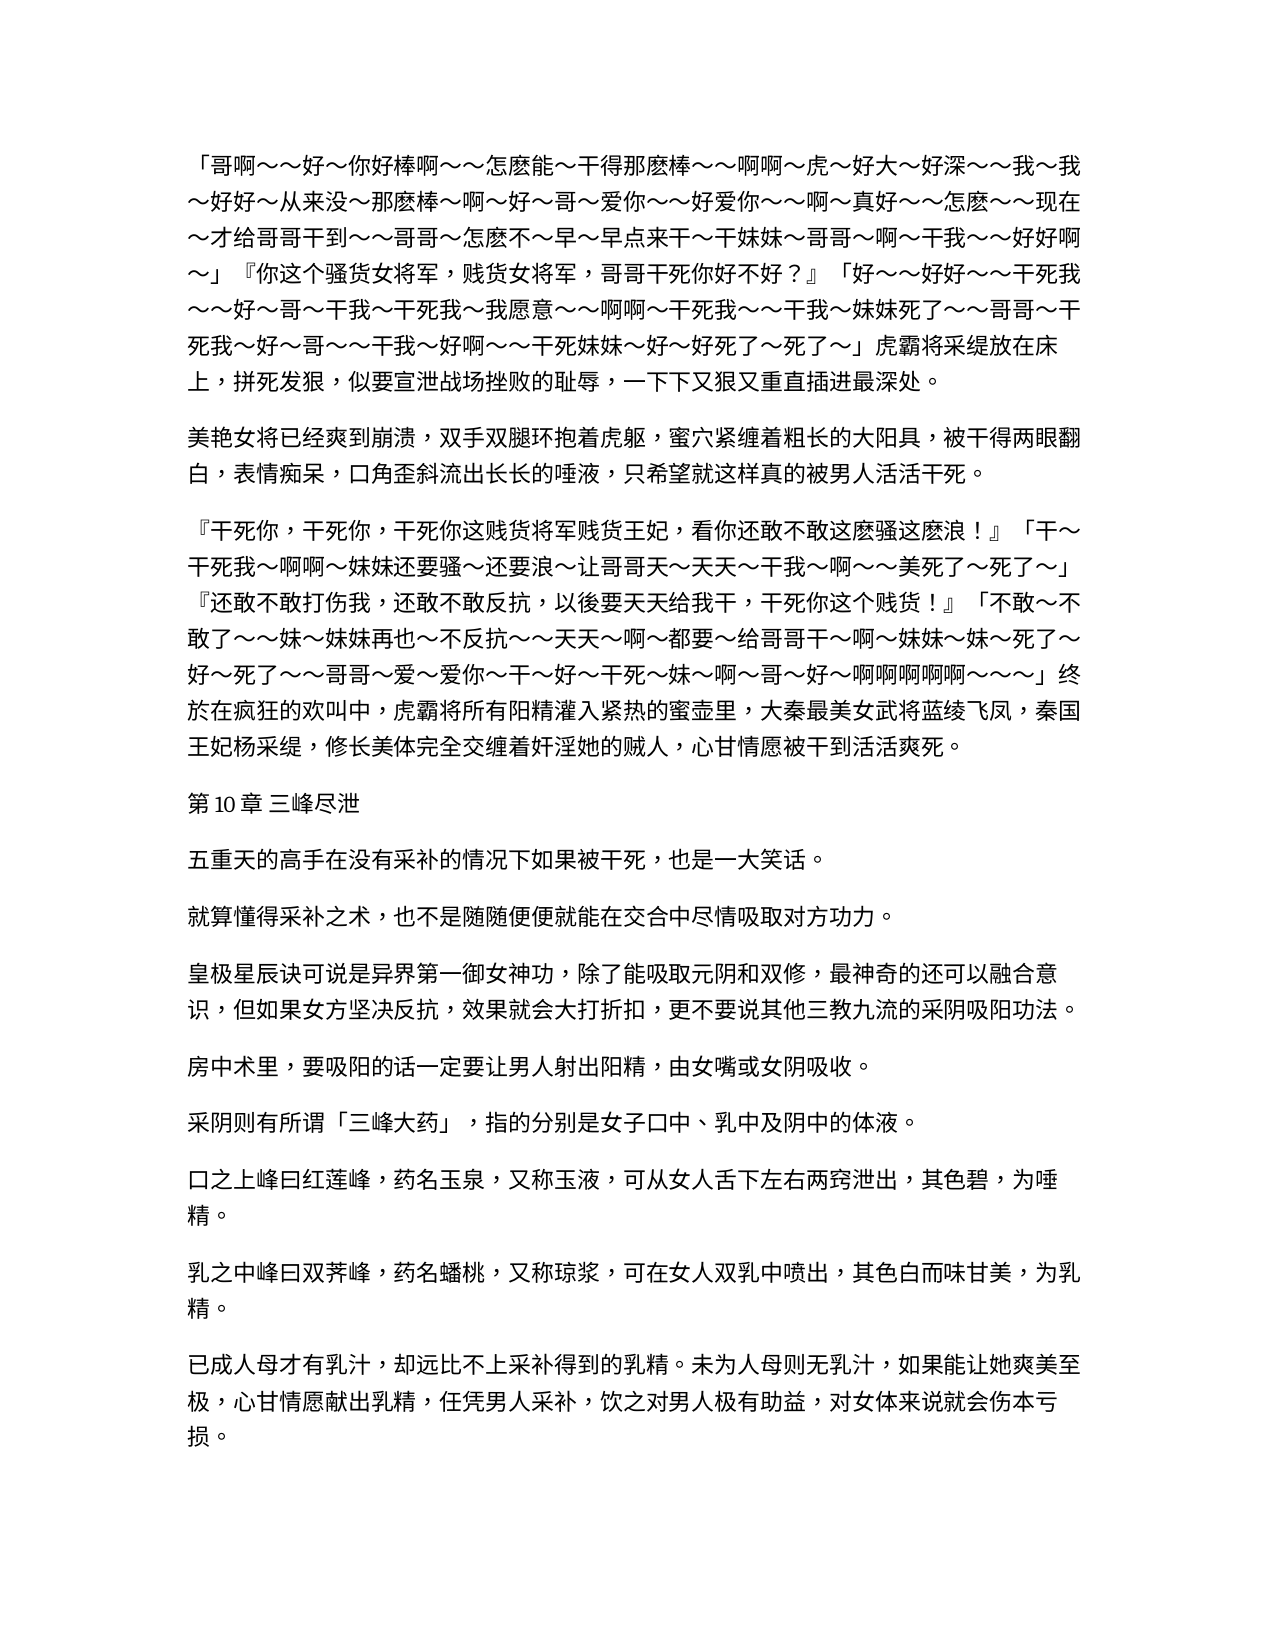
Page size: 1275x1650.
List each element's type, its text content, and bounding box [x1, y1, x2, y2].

text 第10章 三峰尽泄 [187, 787, 1087, 819]
text 房中术里，要吸阳的话一定要让男人射出阳精，由女嘴或女阴吸收。 [187, 1051, 1087, 1082]
text 就算懂得采补之术，也不是随随便便就能在交合中尽情吸取对方功力。 [187, 901, 1087, 932]
text 采阴则有所谓「三峰大药」，指的分别是女子口中、乳中及阴中的体液。 [187, 1107, 1087, 1138]
text 『干死你，干死你，干死你这贱货将军贱货王妃，看你还敢不敢这麽骚这麽浪！』「干～干死我～啊啊～妹妹还要骚～还要浪～让哥哥天～天天～干我～啊～～美死了～死了～」『还敢不敢打伤我，还敢不敢反抗，以後要天天给我干，干死你这个贱货！』「不敢～不敢了～～妹～妹妹再也～不反抗～～天天～啊～都要～给哥哥干～啊～妹妹～妹～死了～好～死了～～哥哥～爱～爱你～干～好～干死～妹～啊～哥～好～啊啊啊啊啊～～～」终於在疯狂的欢叫中，虎霸将所有阳精灌入紧热的蜜壶里，大秦最美女武将蓝绫飞凤，秦国王妃杨采缇，修长美体完全交缠着奸淫她的贼人，心甘情愿被干到活活爽死。 [187, 515, 1087, 762]
text 美艳女将已经爽到崩溃，双手双腿环抱着虎躯，蜜穴紧缠着粗长的大阳具，被干得两眼翻白，表情痴呆，口角歪斜流出长长的唾液，只希望就这样真的被男人活活干死。 [187, 422, 1087, 489]
text 「哥啊～～好～你好棒啊～～怎麽能～干得那麽棒～～啊啊～虎～好大～好深～～我～我～好好～从来没～那麽棒～啊～好～哥～爱你～～好爱你～～啊～真好～～怎麽～～现在～才给哥哥干到～～哥哥～怎麽不～早～早点来干～干妹妹～哥哥～啊～干我～～好好啊～」『你这个骚货女将军，贱货女将军，哥哥干死你好不好？』「好～～好好～～干死我～～好～哥～干我～干死我～我愿意～～啊啊～干死我～～干我～妹妹死了～～哥哥～干死我～好～哥～～干我～好啊～～干死妹妹～好～好死了～死了～」虎霸将采缇放在床上，拼死发狠，似要宣泄战场挫败的耻辱，一下下又狠又重直插进最深处。 [187, 150, 1087, 397]
text 皇极星辰诀可说是异界第一御女神功，除了能吸取元阴和双修，最神奇的还可以融合意识，但如果女方坚决反抗，效果就会大打折扣，更不要说其他三教九流的采阴吸阳功法。 [187, 958, 1087, 1025]
text 口之上峰曰红莲峰，药名玉泉，又称玉液，可从女人舌下左右两窍泄出，其色碧，为唾精。 [187, 1164, 1087, 1231]
text 乳之中峰曰双荠峰，药名蟠桃，又称琼浆，可在女人双乳中喷出，其色白而味甘美，为乳精。 [187, 1257, 1087, 1324]
text 已成人母才有乳汁，却远比不上采补得到的乳精。未为人母则无乳汁，如果能让她爽美至极，心甘情愿献出乳精，任凭男人采补，饮之对男人极有助益，对女体来说就会伤本亏损。 [187, 1349, 1087, 1453]
text 五重天的高手在没有采补的情况下如果被干死，也是一大笑话。 [187, 844, 1087, 876]
